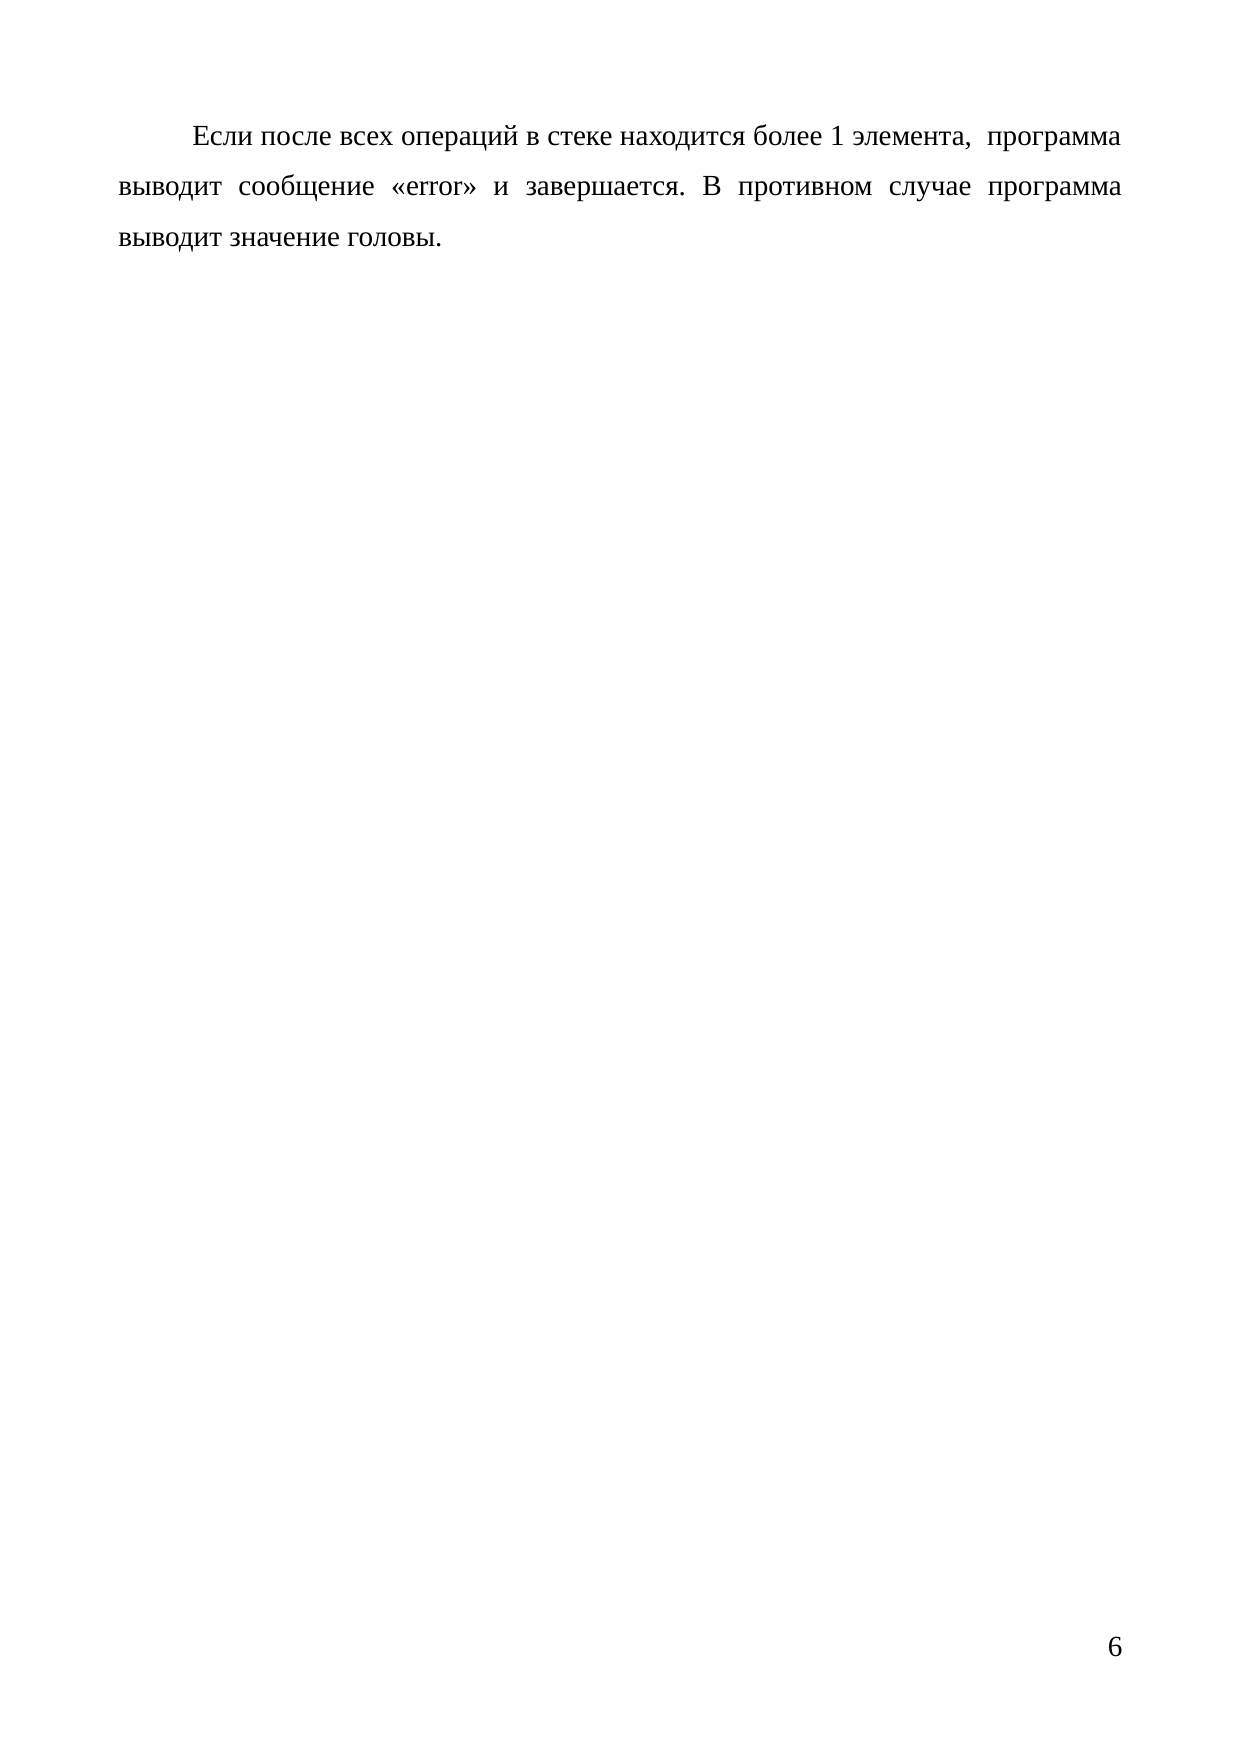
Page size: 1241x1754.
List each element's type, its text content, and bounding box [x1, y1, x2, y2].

text Если после всех операций в стеке находится более 1 элемента, программа выводит сообщение «error» и завершается. В противном случае программа выводит значение головы. [118, 118, 1122, 252]
